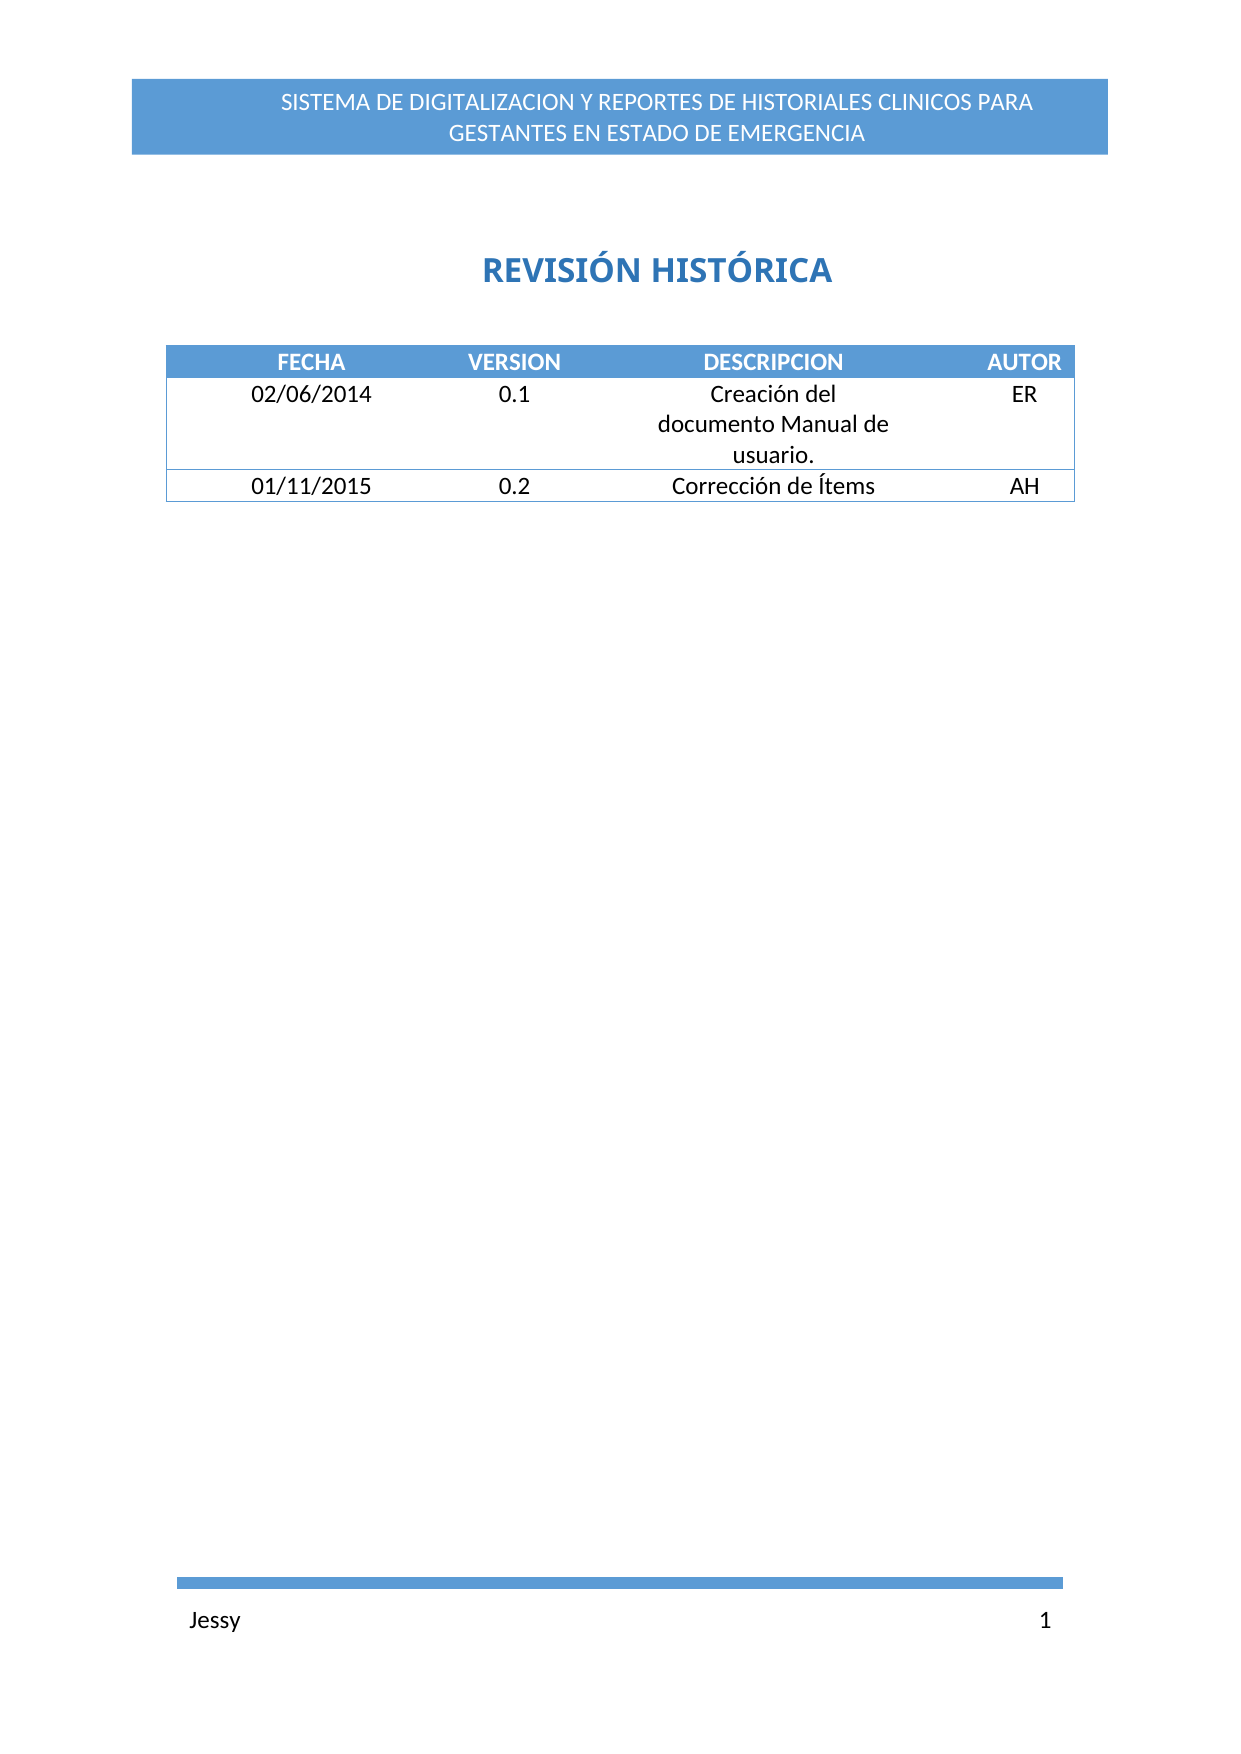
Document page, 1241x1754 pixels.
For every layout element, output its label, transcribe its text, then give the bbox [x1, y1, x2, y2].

table_header VERSION [383, 346, 572, 377]
table_header FECHA [167, 346, 383, 377]
table_cell 01/11/2015 [167, 470, 383, 501]
table_header DESCRIPCION [572, 346, 901, 377]
table_cell 0.2 [383, 470, 572, 501]
table_cell 0.1 [383, 378, 572, 469]
table_cell ER [901, 378, 1074, 469]
table_cell Corrección de Ítems [572, 470, 901, 501]
table_header AUTOR [901, 346, 1074, 377]
subtitle Revisión Histórica [251, 247, 1063, 292]
table_cell Creación del documento Manual de usuario. [572, 378, 901, 469]
table_cell 02/06/2014 [167, 378, 383, 469]
table_cell AH [901, 470, 1074, 501]
